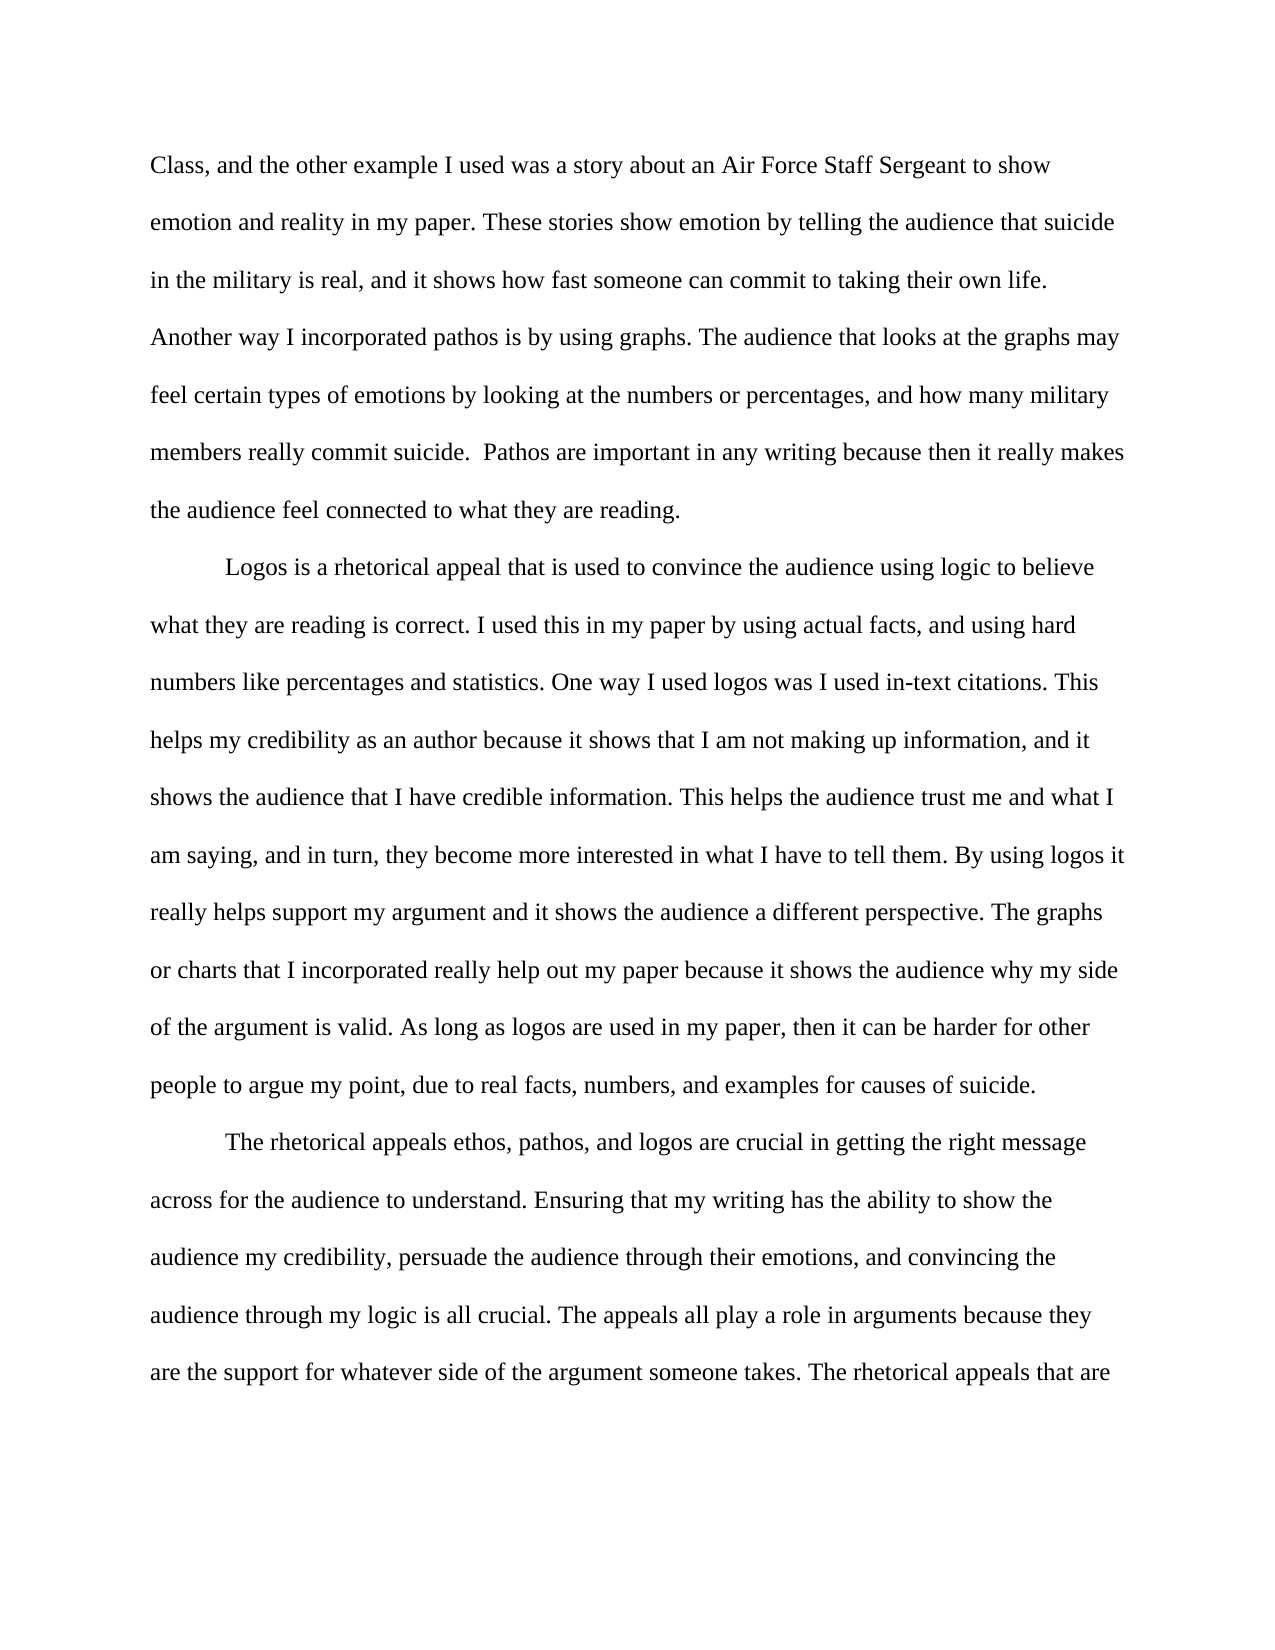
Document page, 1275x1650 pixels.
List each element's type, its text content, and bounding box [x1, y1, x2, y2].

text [150, 1127, 1125, 1386]
text Logos is a rhetorical appeal that is used to convince the audience using logic to believe what they are reading is correct. I used this in my paper by using actual facts, and using hard numbers like percentages and statistics. One way I used logos was I used in-text citations. This helps my credibility as an author because it shows that I am not making up information, and it shows the audience that I have credible information. This helps the audience trust me and what I am saying, and in turn, they become more interested in what I have to tell them. By using logos it really helps support my argument and it shows the audience a different perspective. The graphs or charts that I incorporated really help out my paper because it shows the audience why my side of the argument is valid. As long as logos are used in my paper, then it can be harder for other people to argue my point, due to real facts, numbers, and examples for causes of suicide. [150, 552, 1125, 1099]
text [150, 150, 1125, 524]
